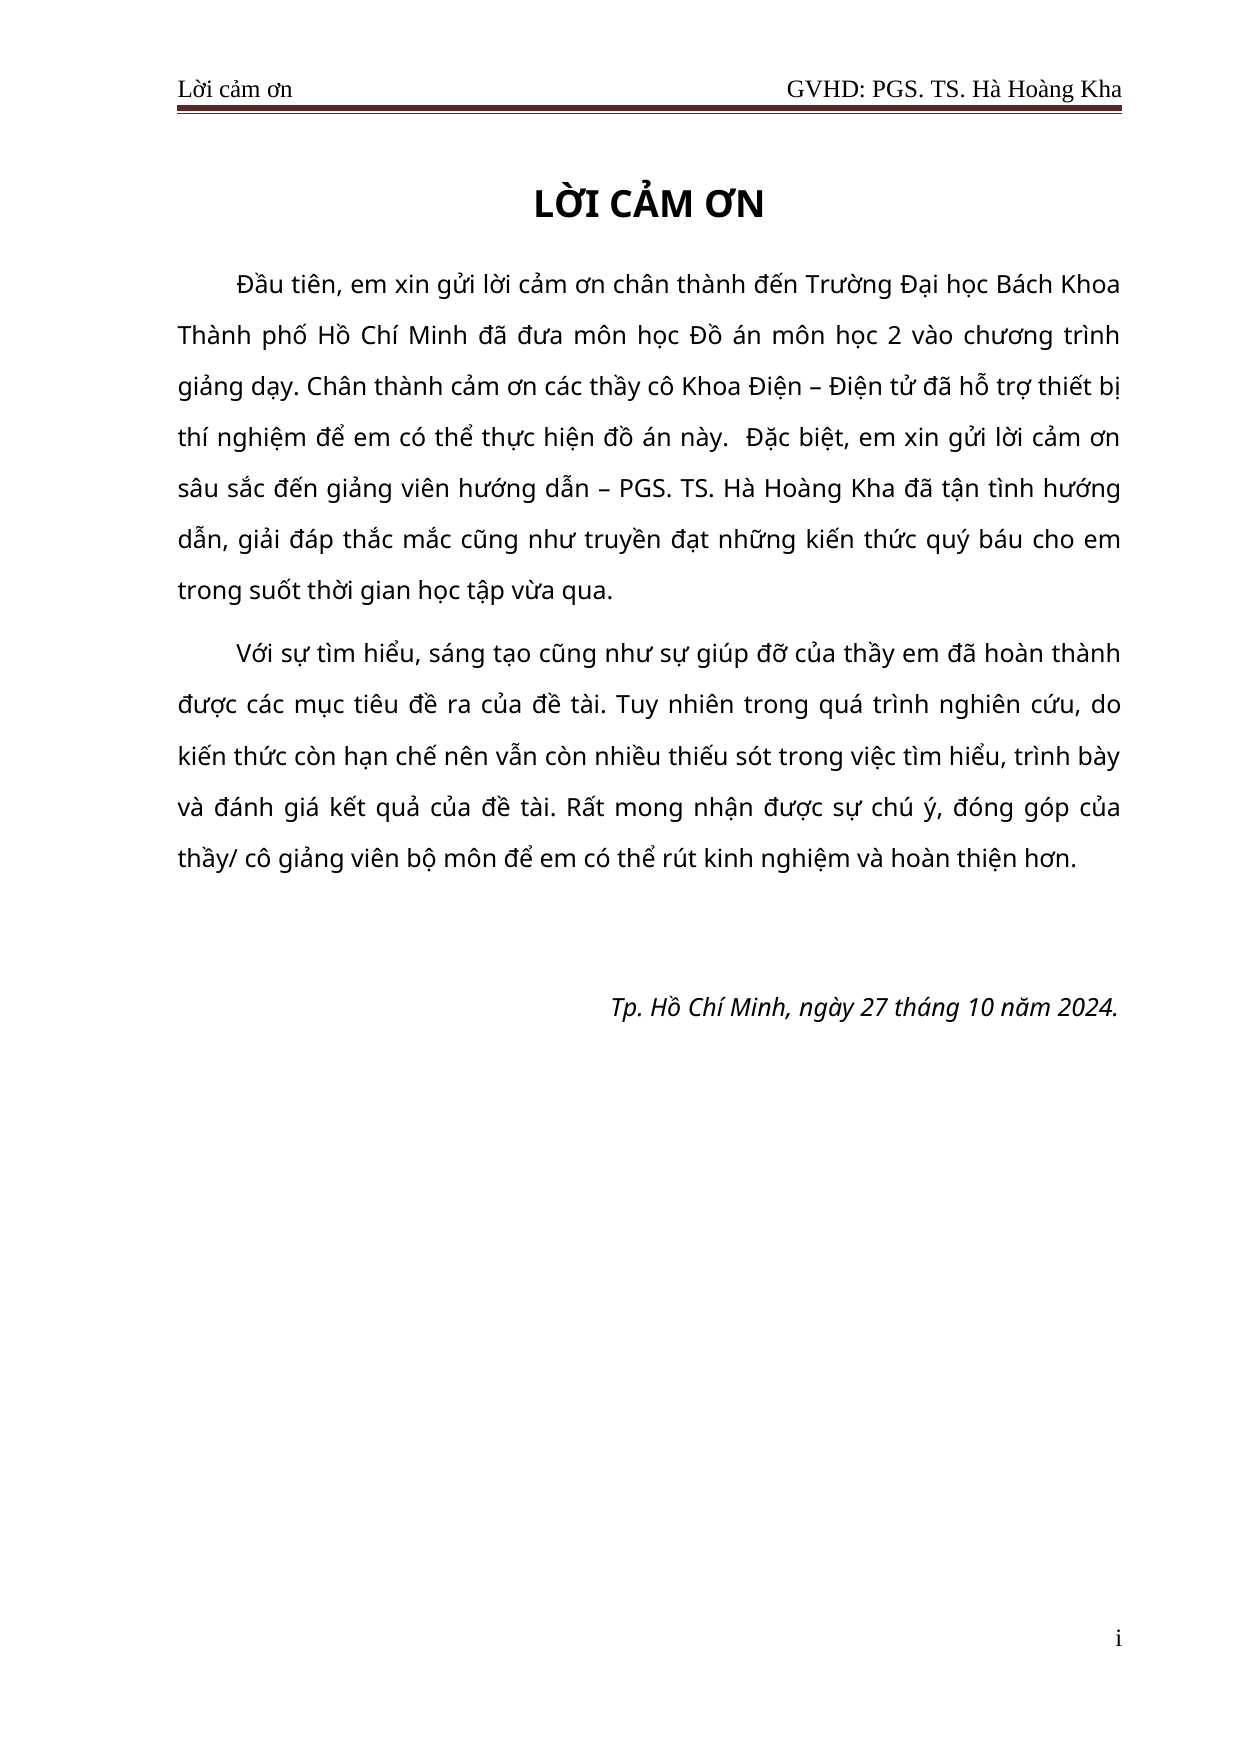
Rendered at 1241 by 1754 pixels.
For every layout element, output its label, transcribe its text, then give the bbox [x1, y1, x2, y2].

text Tp. Hồ Chí Minh, ngày 27 tháng 10 năm 2024. [177, 990, 1122, 1024]
text Với sự tìm hiểu, sáng tạo cũng như sự giúp đỡ của thầy em đã hoàn thành được các mục tiêu đề ra của đề tài. Tuy nhiên trong quá trình nghiên cứu, do kiến thức còn hạn chế nên vẫn còn nhiều thiếu sót trong việc tìm hiểu, trình bày và đánh giá kết quả của đề tài. Rất mong nhận được sự chú ý, đóng góp của thầy/ cô giảng viên bộ môn để em có thể rút kinh nghiệm và hoàn thiện hơn. [177, 636, 1122, 874]
text Đầu tiên, em xin gửi lời cảm ơn chân thành đến Trường Đại học Bách Khoa Thành phố Hồ Chí Minh đã đưa môn học Đồ án môn học 2 vào chương trình giảng dạy. Chân thành cảm ơn các thầy cô Khoa Điện – Điện tử đã hỗ trợ thiết bị thí nghiệm để em có thể thực hiện đồ án này. Đặc biệt, em xin gửi lời cảm ơn sâu sắc đến giảng viên hướng dẫn – PGS. TS. Hà Hoàng Kha đã tận tình hướng dẫn, giải đáp thắc mắc cũng như truyền đạt những kiến thức quý báu cho em trong suốt thời gian học tập vừa qua. [177, 266, 1122, 607]
subtitle LỜI CẢM ƠN [177, 177, 1122, 228]
